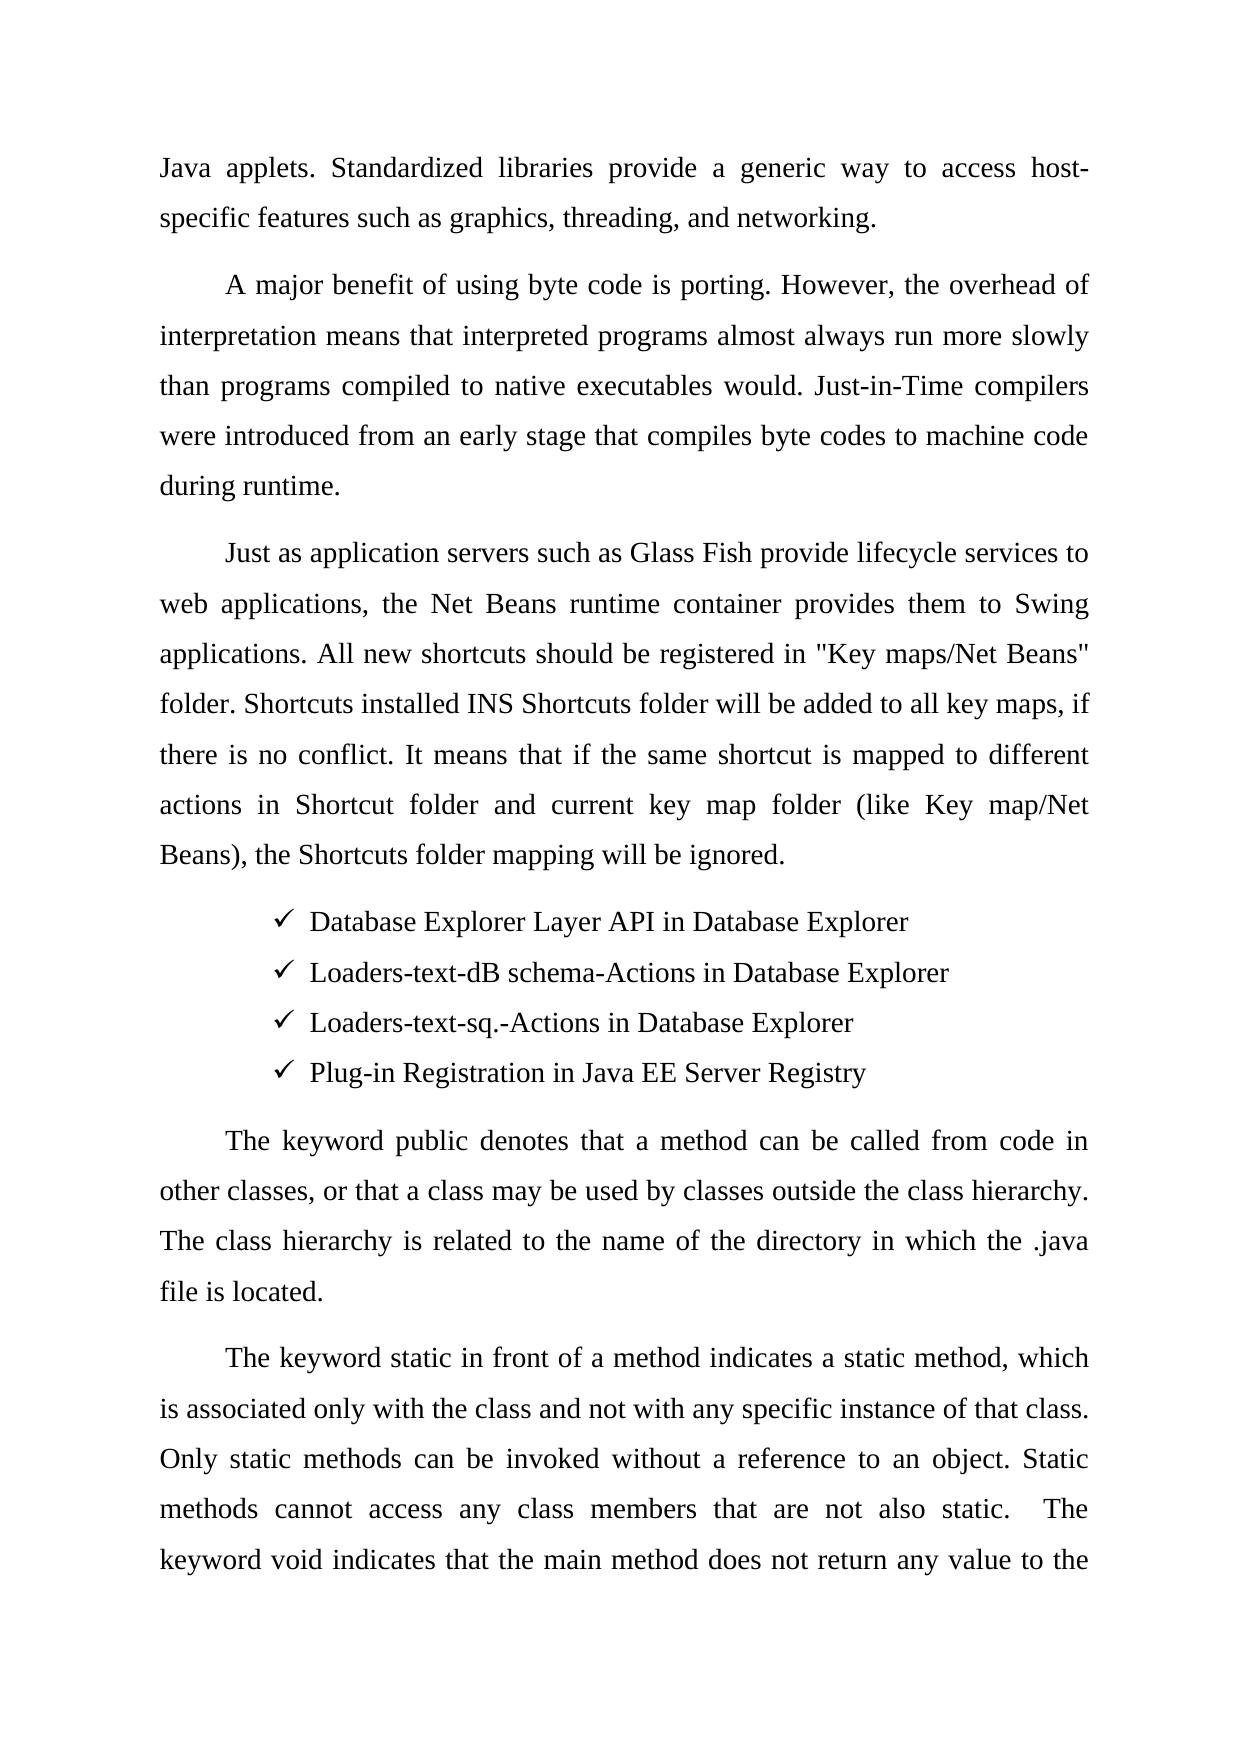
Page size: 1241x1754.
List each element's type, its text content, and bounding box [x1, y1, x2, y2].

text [159, 1341, 1090, 1575]
text A major benefit of using byte code is porting. However, the overhead of interpretation means that interpreted programs almost always run more slowly than programs compiled to native executables would. Just-in-Time compilers were introduced from an early stage that compiles byte codes to machine code during runtime. [159, 267, 1090, 502]
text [159, 150, 1090, 234]
list Loaders-text-dB schema-Actions in Database Explorer [272, 955, 1090, 988]
text The keyword public denotes that a method can be called from code in other classes, or that a class may be used by classes outside the class hierarchy. The class hierarchy is related to the name of the directory in which the .java file is located. [159, 1123, 1090, 1307]
text Just as application servers such as Glass Fish provide lifecycle services to web applications, the Net Beans runtime container provides them to Swing applications. All new shortcuts should be registered in "Key maps/Net Beans" folder. Shortcuts installed INS Shortcuts folder will be added to all key maps, if there is no conflict. It means that if the same shortcut is mapped to different actions in Shortcut folder and current key map folder (like Key map/Net Beans), the Shortcuts folder mapping will be ignored. [159, 536, 1090, 871]
list Plug-in Registration in Java EE Server Registry [272, 1056, 1090, 1089]
list Loaders-text-sq.-Actions in Database Explorer [272, 1005, 1090, 1039]
list Database Explorer Layer API in Database Explorer [272, 904, 1090, 938]
